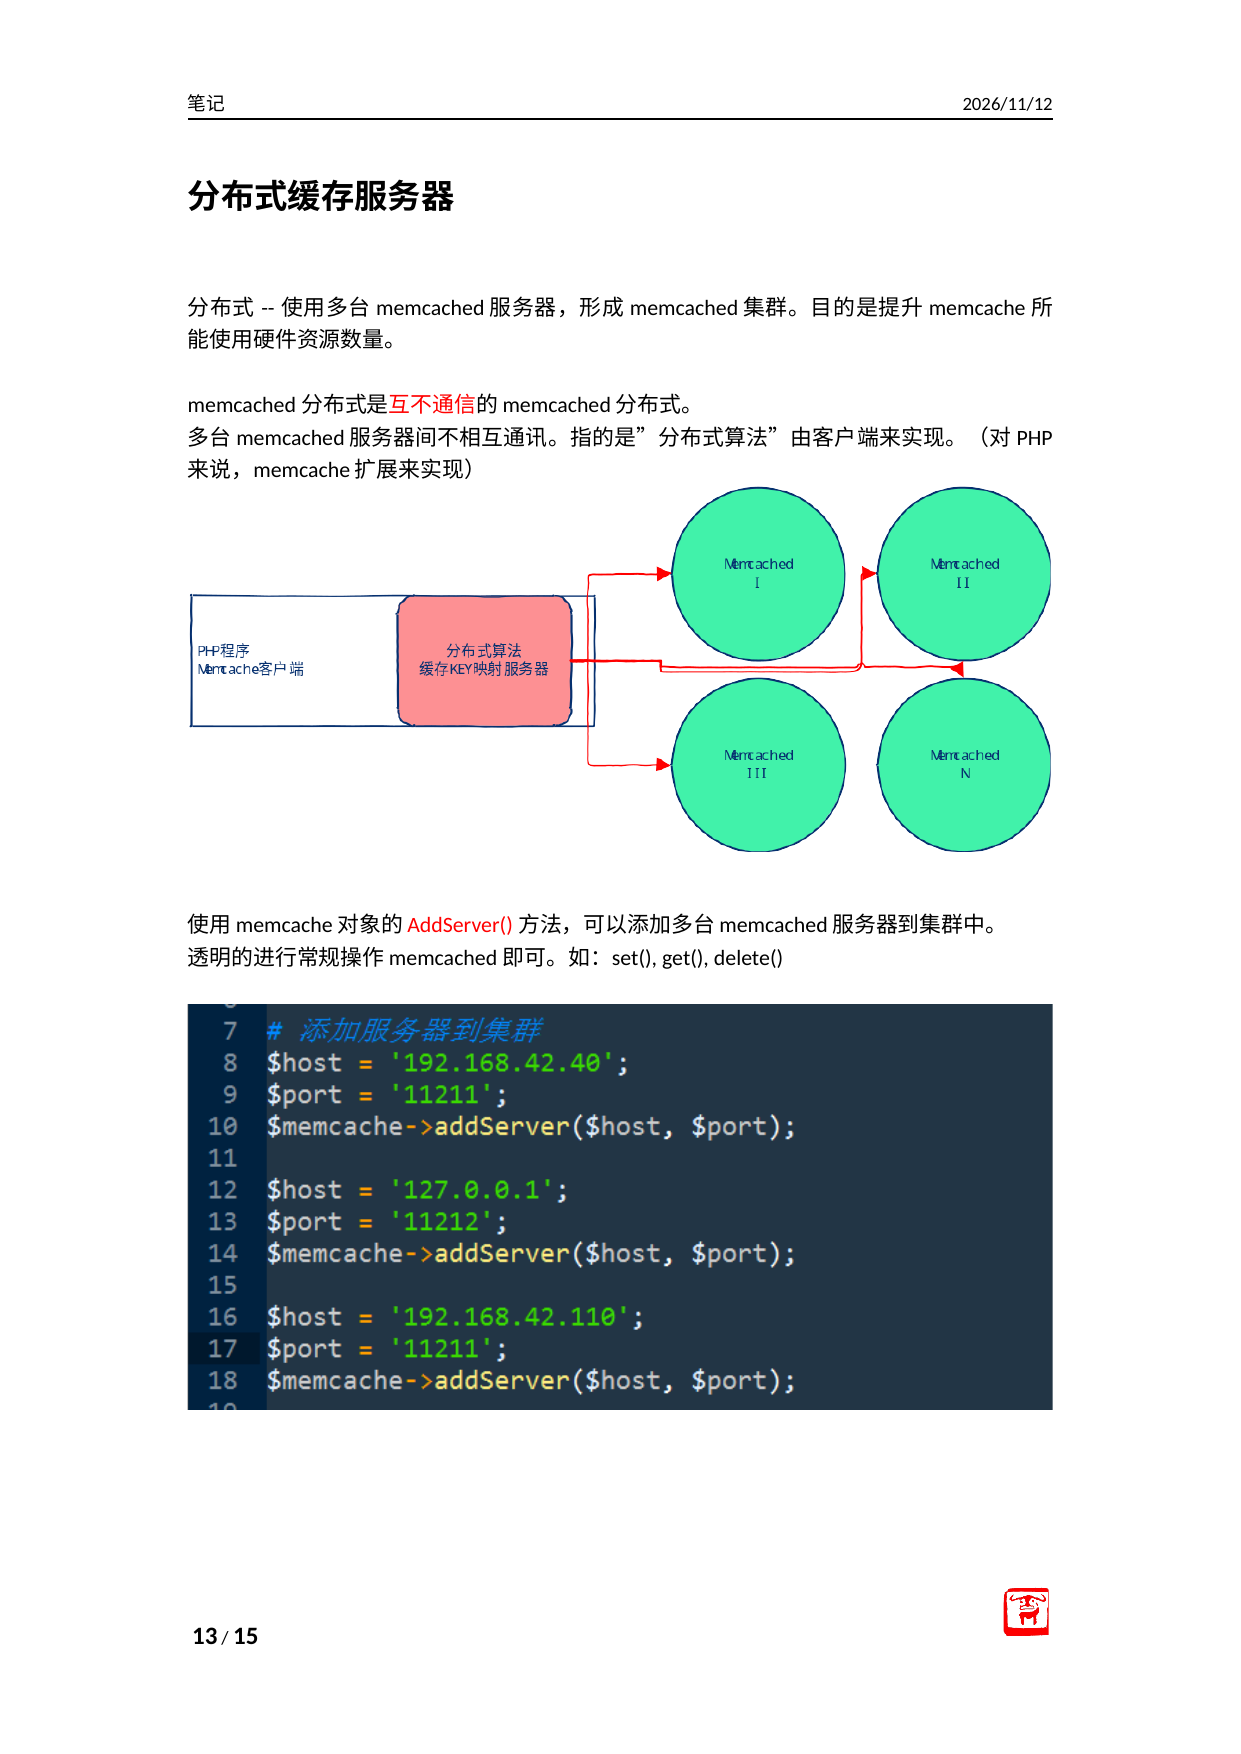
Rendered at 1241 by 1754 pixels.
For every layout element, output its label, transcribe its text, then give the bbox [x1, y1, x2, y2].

picture [1001, 1586, 1048, 1633]
text memcached 分布式是互不通信的memcached分布式。 [187, 387, 1053, 419]
picture [187, 1004, 1053, 1410]
text 多台memcached服务器间不相互通讯。指的是”分布式算法”由客户端来实现。（对PHP来说，memcache扩展来实现） [187, 419, 1053, 484]
subtitle 分布式缓存服务器 [187, 162, 1053, 227]
text 使用memcache对象的AddServer() 方法，可以添加多台memcached服务器到集群中。 [187, 907, 1053, 939]
text 分布式 -- 使用多台memcached服务器，形成memcached集群。目的是提升memcache所能使用硬件资源数量。 [187, 289, 1053, 354]
text 透明的进行常规操作memcached 即可。如：set(), get(), delete() [187, 939, 1053, 972]
